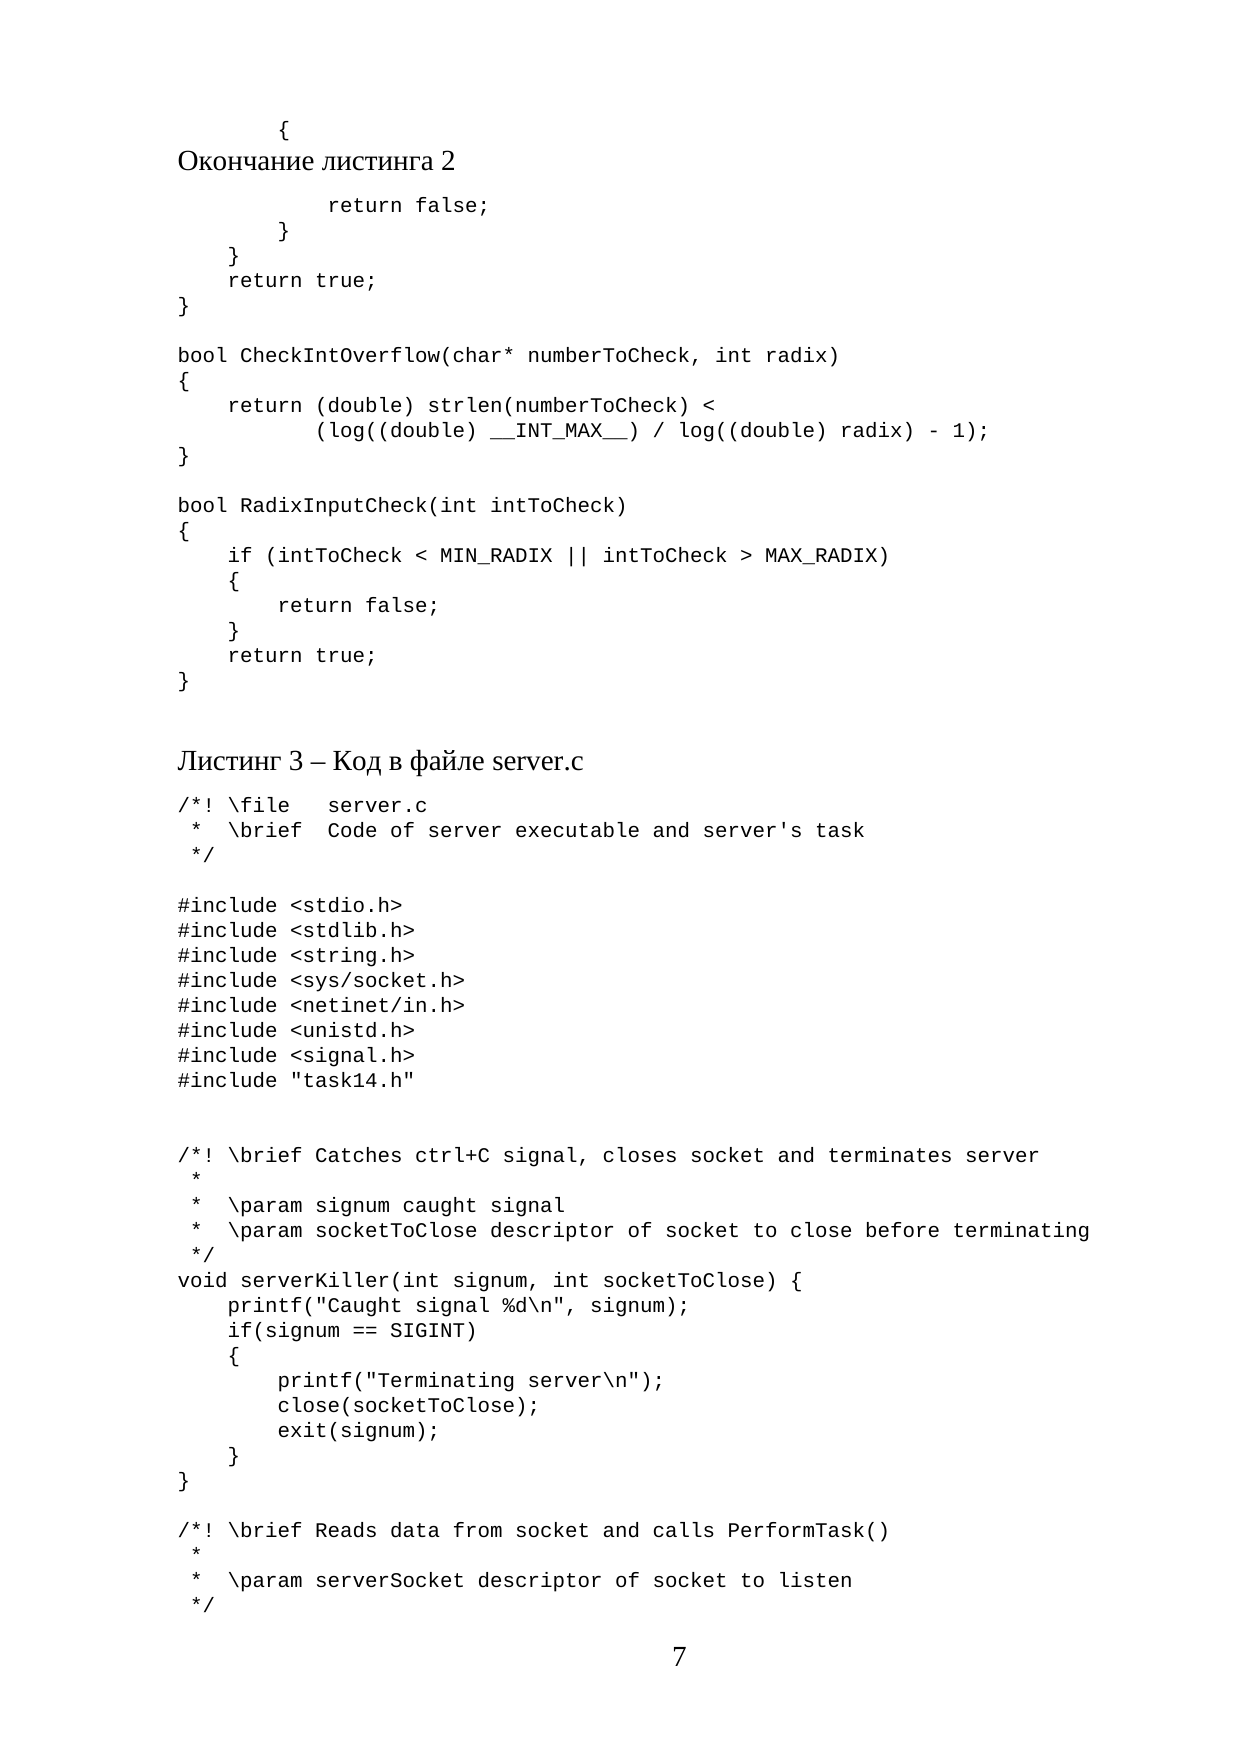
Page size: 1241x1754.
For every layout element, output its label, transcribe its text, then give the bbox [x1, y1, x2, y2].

text #include <stdio.h> [177, 894, 1181, 919]
text } [177, 218, 1181, 243]
text /*! \brief Reads data from socket and calls PerformTask() [177, 1519, 1181, 1544]
text { [177, 568, 1181, 593]
text return (double) strlen(numberToCheck) < [177, 393, 1181, 418]
text (log((double) __INT_MAX__) / log((double) radix) - 1); [177, 418, 1181, 443]
text #include <unistd.h> [177, 1019, 1181, 1044]
text * \param serverSocket descriptor of socket to listen [177, 1569, 1181, 1594]
text if(signum == SIGINT) [177, 1319, 1181, 1344]
text { [177, 118, 1181, 143]
text printf("Terminating server\n"); [177, 1369, 1181, 1394]
text Листинг 3 – Код в файле server.c [177, 743, 1181, 777]
text #include <sys/socket.h> [177, 969, 1181, 994]
text #include <netinet/in.h> [177, 994, 1181, 1019]
text { [177, 1344, 1181, 1369]
text { [177, 518, 1181, 543]
text /*! \file server.c [177, 794, 1181, 819]
text #include <stdlib.h> [177, 919, 1181, 944]
text { [177, 368, 1181, 393]
text * \brief Code of server executable and server's task [177, 819, 1181, 844]
text */ [177, 1244, 1181, 1269]
text */ [177, 1594, 1181, 1619]
text return true; [177, 643, 1181, 668]
text Окончание листинга 2 [177, 143, 1181, 177]
text void serverKiller(int signum, int socketToClose) { [177, 1269, 1181, 1294]
text * [177, 1544, 1181, 1569]
text bool CheckIntOverflow(char* numberToCheck, int radix) [177, 343, 1181, 368]
text } [177, 1469, 1181, 1494]
text return false; [177, 193, 1181, 218]
text return false; [177, 593, 1181, 618]
text #include <string.h> [177, 944, 1181, 969]
text return true; [177, 268, 1181, 293]
text if (intToCheck < MIN_RADIX || intToCheck > MAX_RADIX) [177, 543, 1181, 568]
text #include "task14.h" [177, 1069, 1181, 1094]
text } [177, 443, 1181, 468]
text } [177, 1444, 1181, 1469]
text exit(signum); [177, 1419, 1181, 1444]
text bool RadixInputCheck(int intToCheck) [177, 493, 1181, 518]
text * \param socketToClose descriptor of socket to close before terminating [177, 1219, 1181, 1244]
text #include <signal.h> [177, 1044, 1181, 1069]
text * \param signum caught signal [177, 1194, 1181, 1219]
text } [177, 243, 1181, 268]
text close(socketToClose); [177, 1394, 1181, 1419]
text * [177, 1169, 1181, 1194]
text } [177, 618, 1181, 643]
text } [177, 293, 1181, 318]
text /*! \brief Catches ctrl+C signal, closes socket and terminates server [177, 1144, 1181, 1169]
text } [177, 668, 1181, 693]
text */ [177, 844, 1181, 869]
text printf("Caught signal %d\n", signum); [177, 1294, 1181, 1319]
